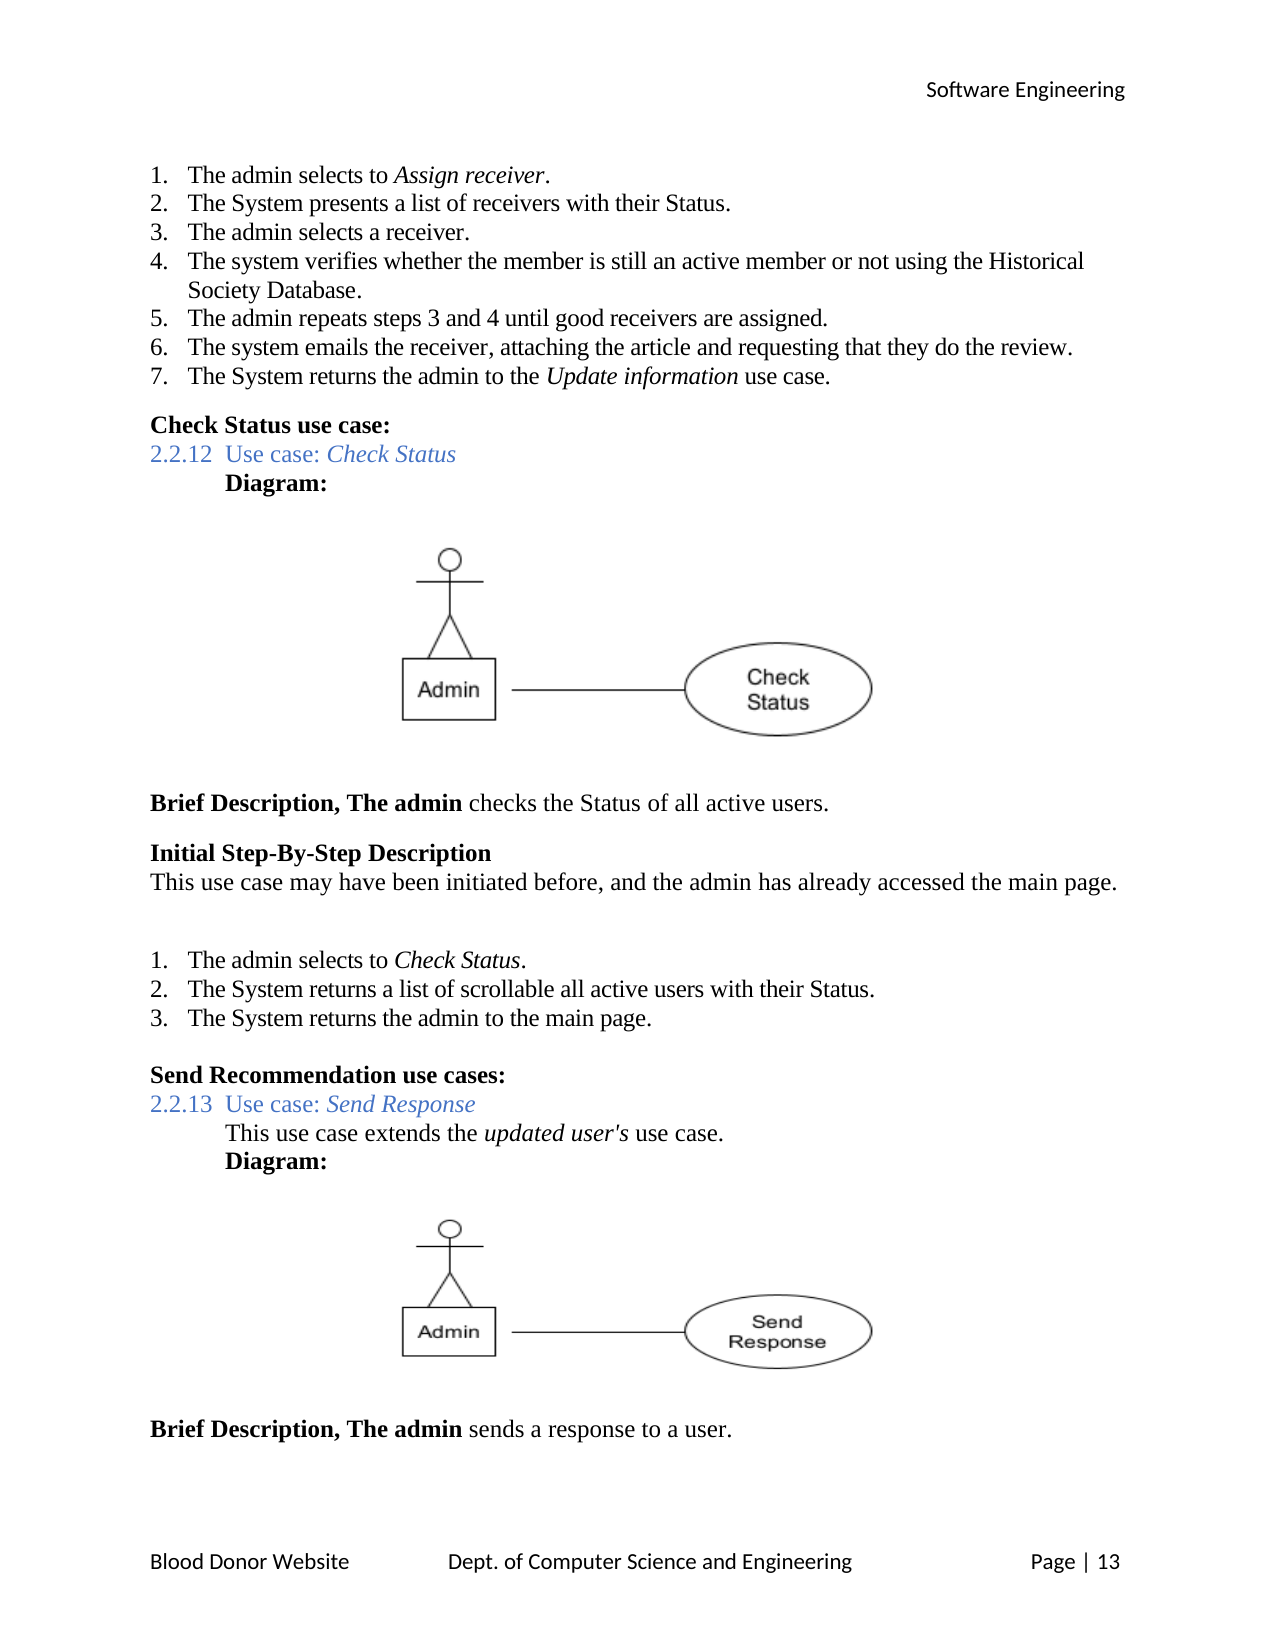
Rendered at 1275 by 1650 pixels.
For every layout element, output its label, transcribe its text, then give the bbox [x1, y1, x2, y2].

list The admin selects a receiver. [150, 217, 1125, 246]
list The admin selects to Assign receiver. [150, 160, 1125, 188]
list The admin repeats steps 3 and 4 until good receivers are assigned. [150, 303, 1125, 332]
list The System returns the admin to the Update information use case. [150, 361, 1125, 390]
list The system emails the receiver, attaching the article and requesting that they do the review. [150, 332, 1125, 361]
list The System returns the admin to the main page. [150, 1003, 1125, 1031]
text Brief Description, The admin sends a response to a user. [150, 1414, 1125, 1443]
list The System presents a list of receivers with their Status. [150, 188, 1125, 217]
text Diagram: [150, 1146, 1125, 1175]
text Send Recommendation use cases: 2.2.13 Use case: Send Response [150, 1060, 1125, 1118]
list The system verifies whether the member is still an active member or not using the Historical Society Database. [150, 246, 1125, 303]
picture [371, 1196, 904, 1394]
text Diagram: [150, 468, 1125, 497]
text Brief Description, The admin checks the Status of all active users. [150, 788, 1125, 817]
text Initial Step-By-Step Description This use case may have been initiated before, and the admin has already accessed the main page. [150, 838, 1125, 896]
text This use case extends the updated user's use case. [150, 1118, 1125, 1146]
list The System returns a list of scrollable all active users with their Status. [150, 974, 1125, 1003]
text Check Status use case: 2.2.12 Use case: Check Status [150, 411, 1125, 468]
list The admin selects to Check Status. [150, 945, 1125, 974]
picture [371, 517, 904, 768]
